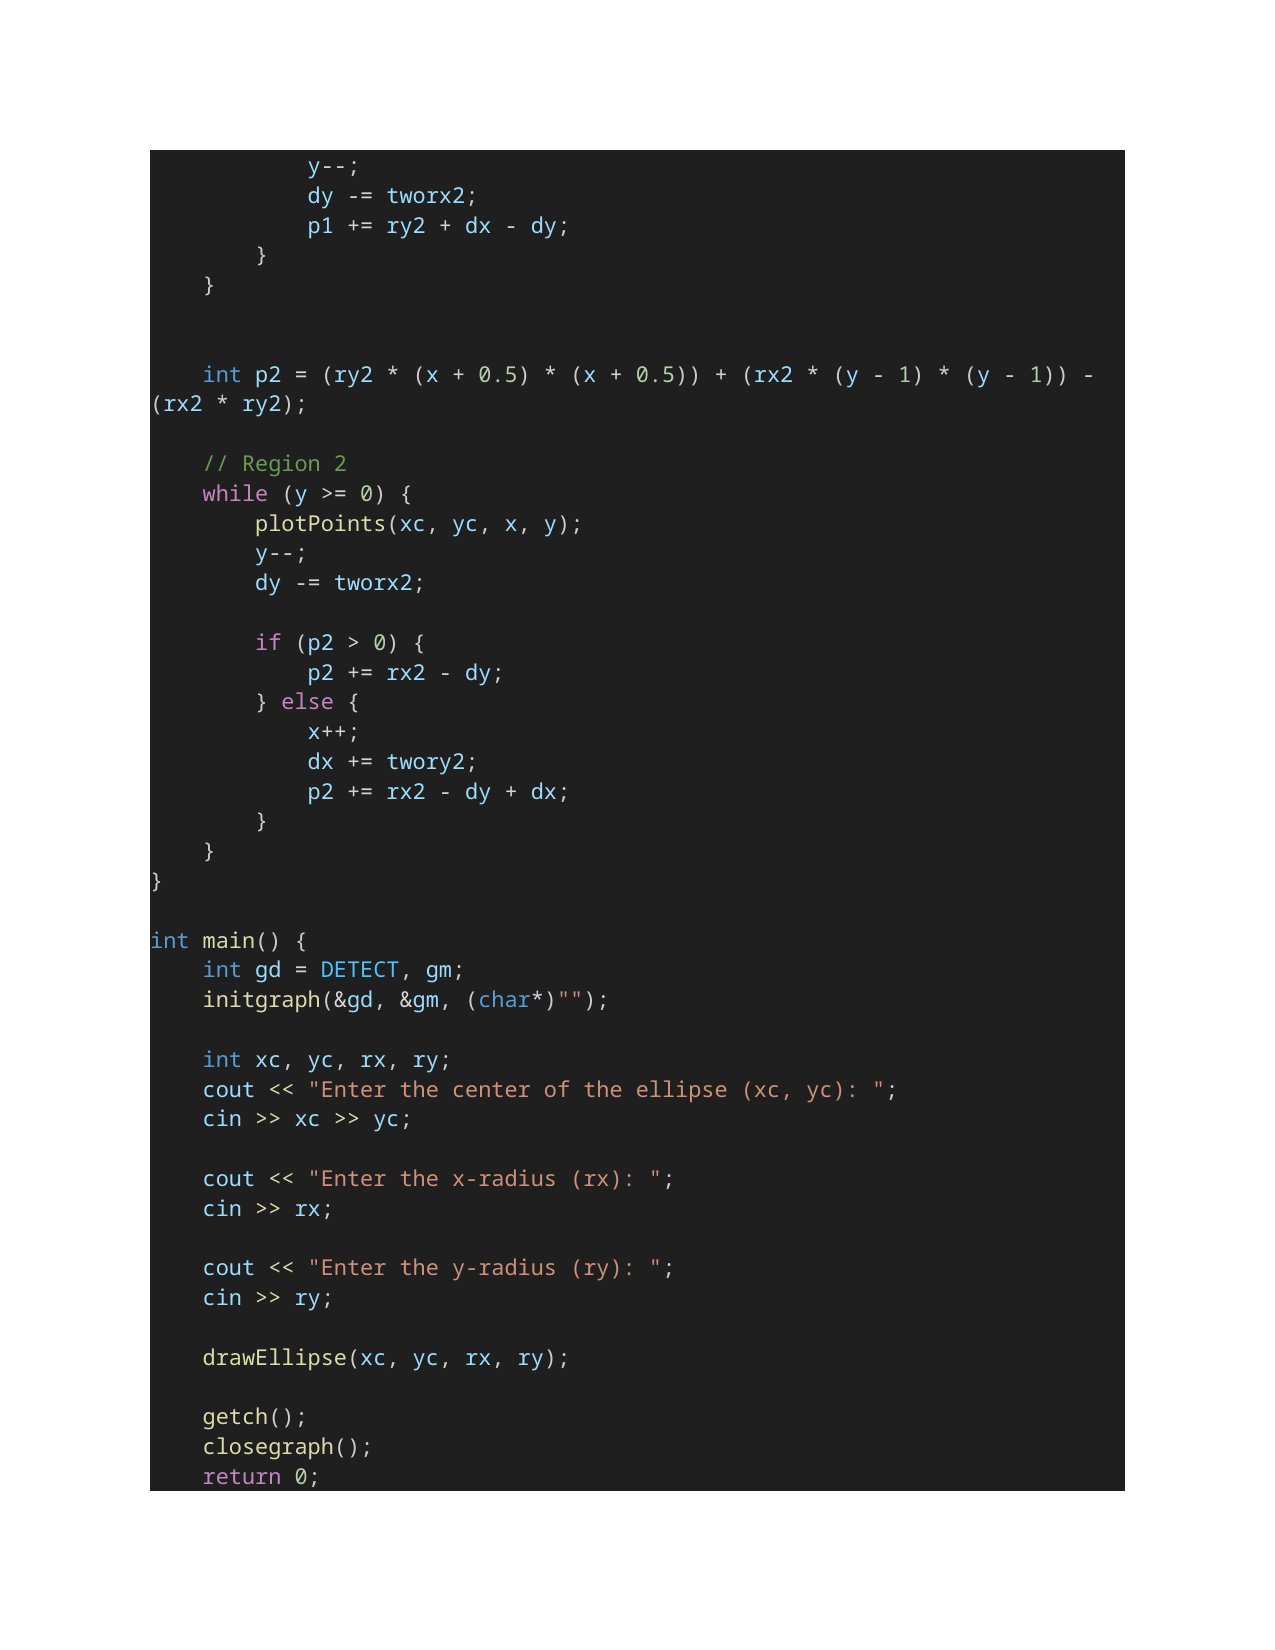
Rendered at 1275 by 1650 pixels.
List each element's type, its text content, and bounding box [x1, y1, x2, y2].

text p2 += rx2 - dy; [150, 656, 1125, 686]
text cin >> ry; [150, 1282, 1125, 1312]
text plotPoints(xc, yc, x, y); [150, 507, 1125, 537]
text cin >> xc >> yc; [150, 1103, 1125, 1133]
text cin >> rx; [150, 1193, 1125, 1222]
text } [150, 835, 1125, 865]
text p1 += ry2 + dx - dy; [150, 209, 1125, 239]
text } [150, 805, 1125, 835]
text y--; [150, 150, 1125, 180]
text closegraph(); [150, 1431, 1125, 1461]
text y--; [150, 537, 1125, 567]
text while (y >= 0) { [150, 478, 1125, 507]
text // Region 2 [150, 448, 1125, 478]
text } else { [150, 686, 1125, 716]
text dx += twory2; [150, 746, 1125, 776]
text int main() { [150, 924, 1125, 954]
text drawEllipse(xc, yc, rx, ry); [150, 1342, 1125, 1371]
text int gd = DETECT, gm; [150, 954, 1125, 984]
text return 0; [150, 1461, 1125, 1491]
text } [150, 239, 1125, 269]
text cout << "Enter the x-radius (rx): "; [150, 1163, 1125, 1193]
text dy -= tworx2; [150, 567, 1125, 597]
text } [150, 269, 1125, 299]
text } [150, 865, 1125, 895]
text cout << "Enter the center of the ellipse (xc, yc): "; [150, 1073, 1125, 1103]
text cout << "Enter the y-radius (ry): "; [150, 1252, 1125, 1282]
text p2 += rx2 - dy + dx; [150, 776, 1125, 805]
text x++; [150, 716, 1125, 746]
text initgraph(&gd, &gm, (char*)""); [150, 984, 1125, 1014]
text getch(); [150, 1401, 1125, 1431]
text if (p2 > 0) { [150, 627, 1125, 656]
text int p2 = (ry2 * (x + 0.5) * (x + 0.5)) + (rx2 * (y - 1) * (y - 1)) - (rx2 * ry2); [150, 358, 1125, 418]
text int xc, yc, rx, ry; [150, 1044, 1125, 1073]
text dy -= tworx2; [150, 180, 1125, 209]
